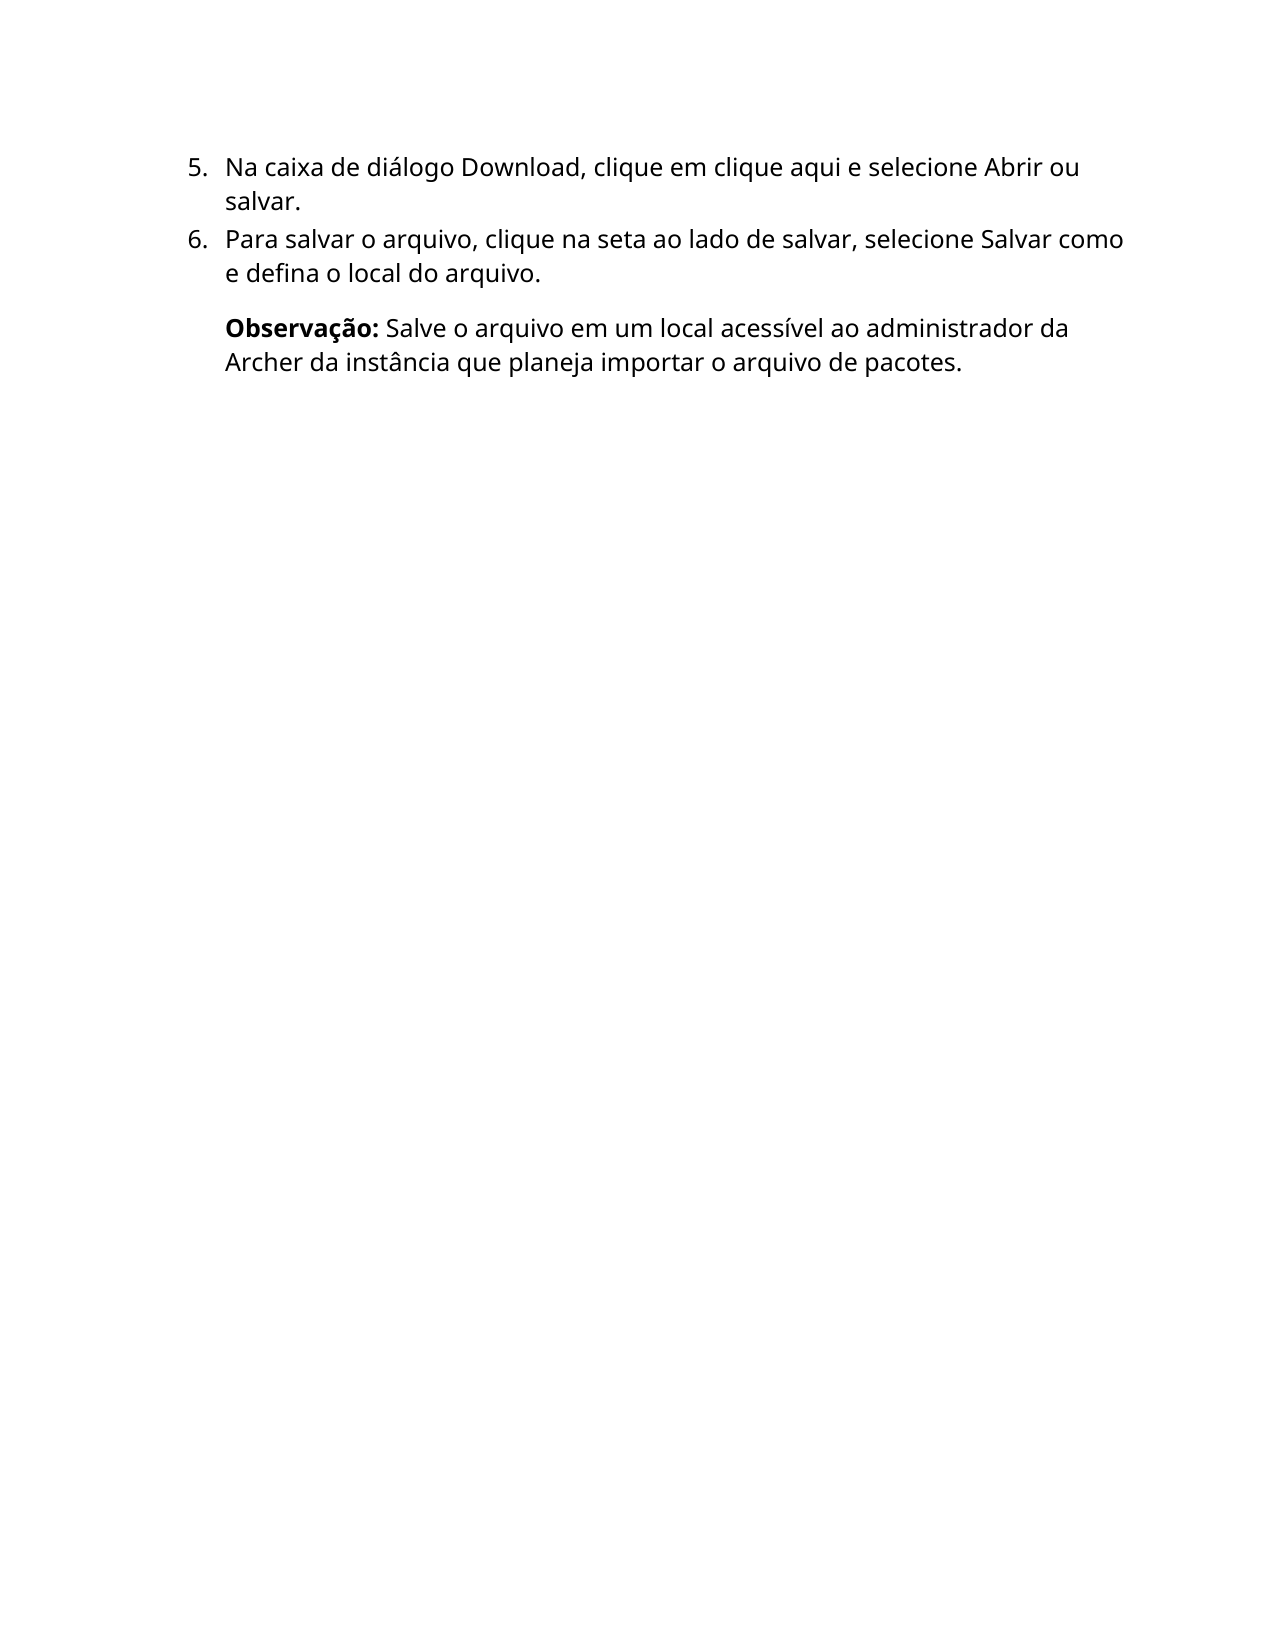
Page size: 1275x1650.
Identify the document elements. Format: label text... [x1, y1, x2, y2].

list Para salvar o arquivo, clique na seta ao lado de salvar, selecione Salvar como e defina o local do arquivo. [187, 222, 1125, 290]
list Na caixa de diálogo Download, clique em clique aqui e selecione Abrir ou salvar. [187, 150, 1125, 218]
list Observação: Salve o arquivo em um local acessível ao administrador da Archer da instância que planeja importar o arquivo de pacotes. [187, 311, 1125, 379]
